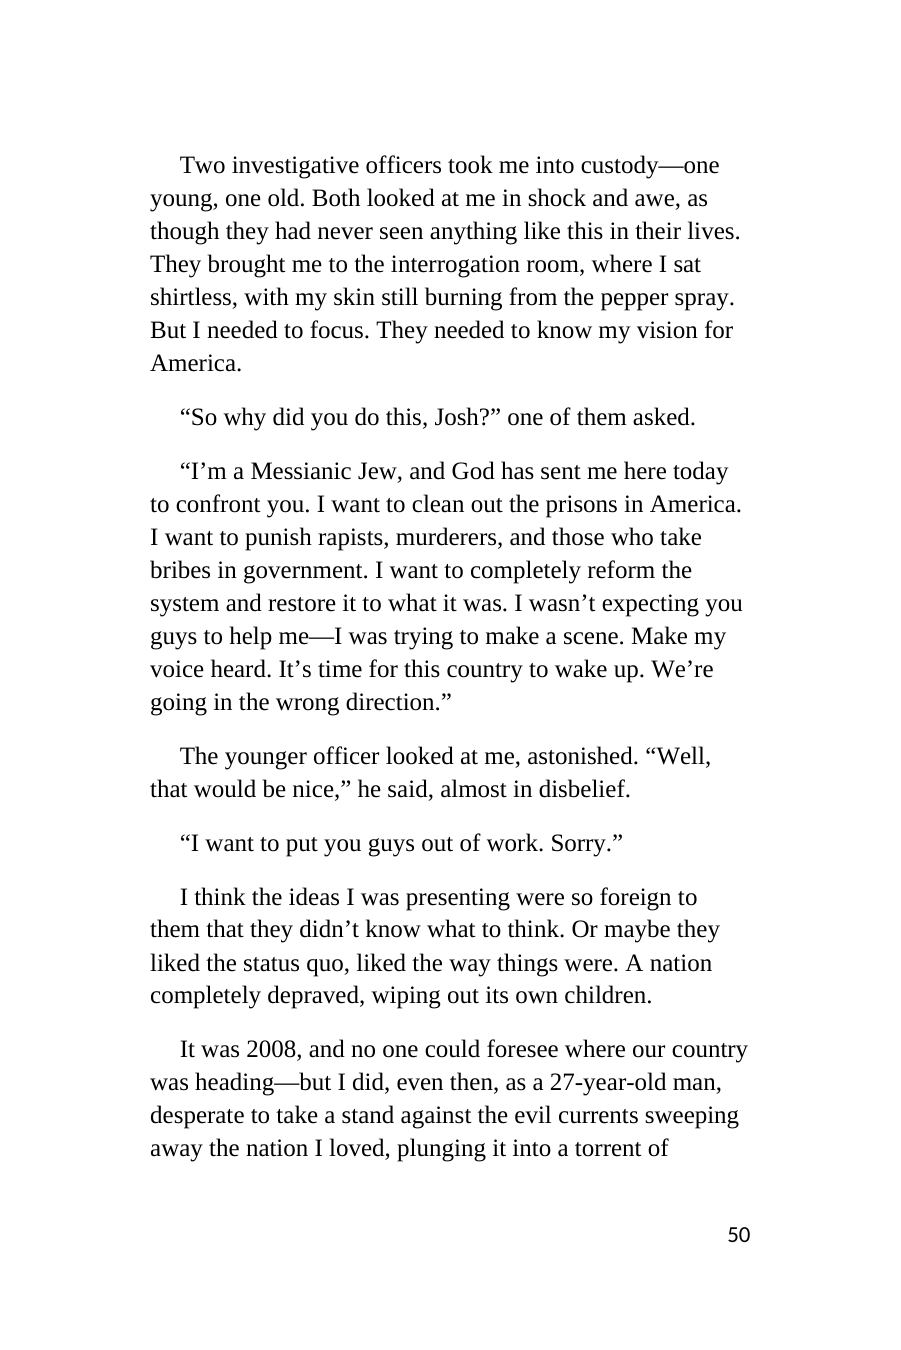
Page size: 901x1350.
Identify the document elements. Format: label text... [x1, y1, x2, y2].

text I think the ideas I was presenting were so foreign to them that they didn’t know what to think. Or maybe they liked the status quo, liked the way things were. A nation completely depraved, wiping out its own children. [150, 882, 750, 1009]
text The younger officer looked at me, astonished. “Well, that would be nice,” he said, almost in disbelief. [150, 741, 750, 803]
text “I want to put you guys out of work. Sorry.” [150, 828, 750, 856]
text Two investigative officers took me into custody—one young, one old. Both looked at me in shock and awe, as though they had never seen anything like this in their lives. They brought me to the interrogation room, where I sat shirtless, with my skin still burning from the pepper spray. But I needed to focus. They needed to know my vision for America. [150, 150, 750, 377]
text “So why did you do this, Josh?” one of them asked. [150, 402, 750, 431]
text “I’m a Messianic Jew, and God has sent me here today to confront you. I want to clean out the prisons in America. I want to punish rapists, murderers, and those who take bribes in government. I want to completely reform the system and restore it to what it was. I wasn’t expecting you guys to help me—I was trying to make a scene. Make my voice heard. It’s time for this country to wake up. We’re going in the wrong direction.” [150, 456, 750, 716]
